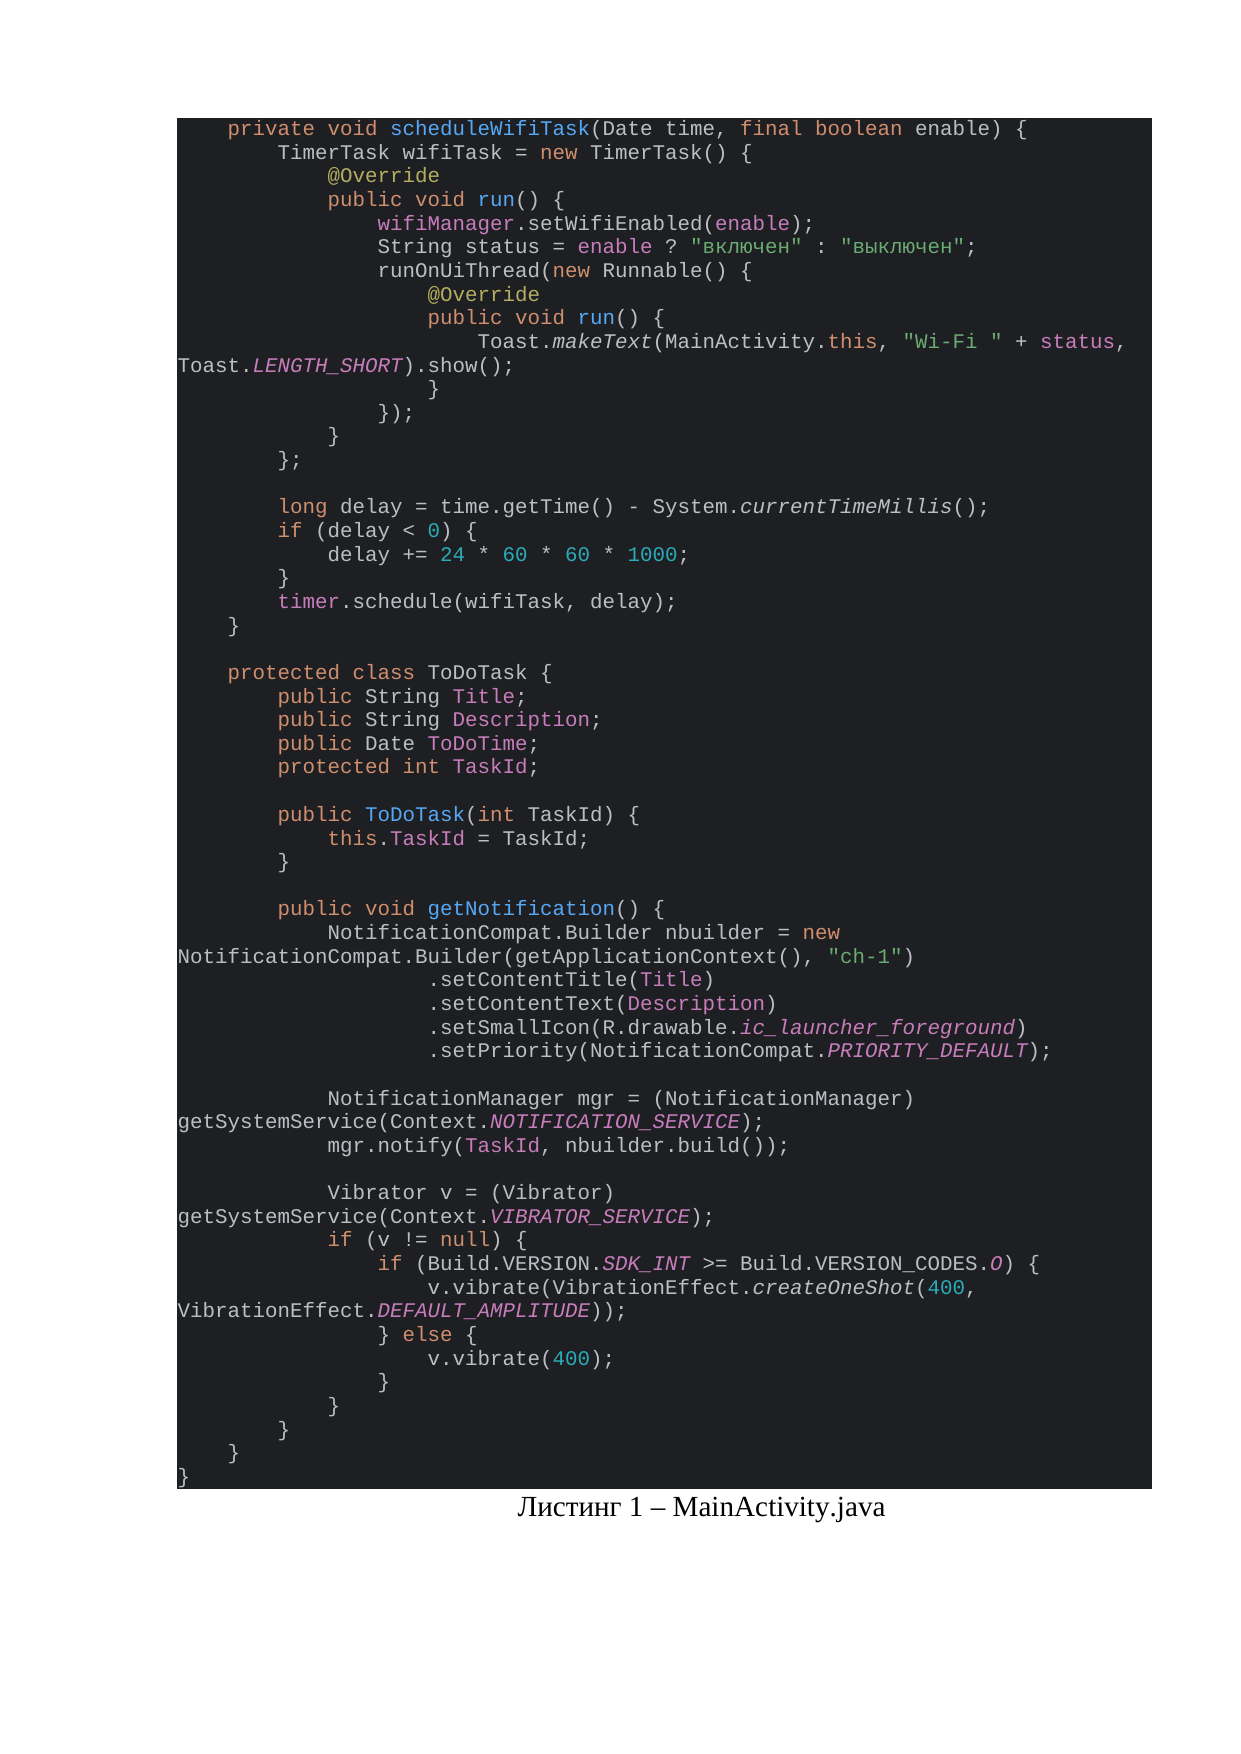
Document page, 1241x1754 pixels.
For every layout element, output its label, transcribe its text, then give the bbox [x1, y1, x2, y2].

text Листинг 1 – MainActivity.java [177, 1489, 1152, 1523]
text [177, 118, 1152, 1489]
